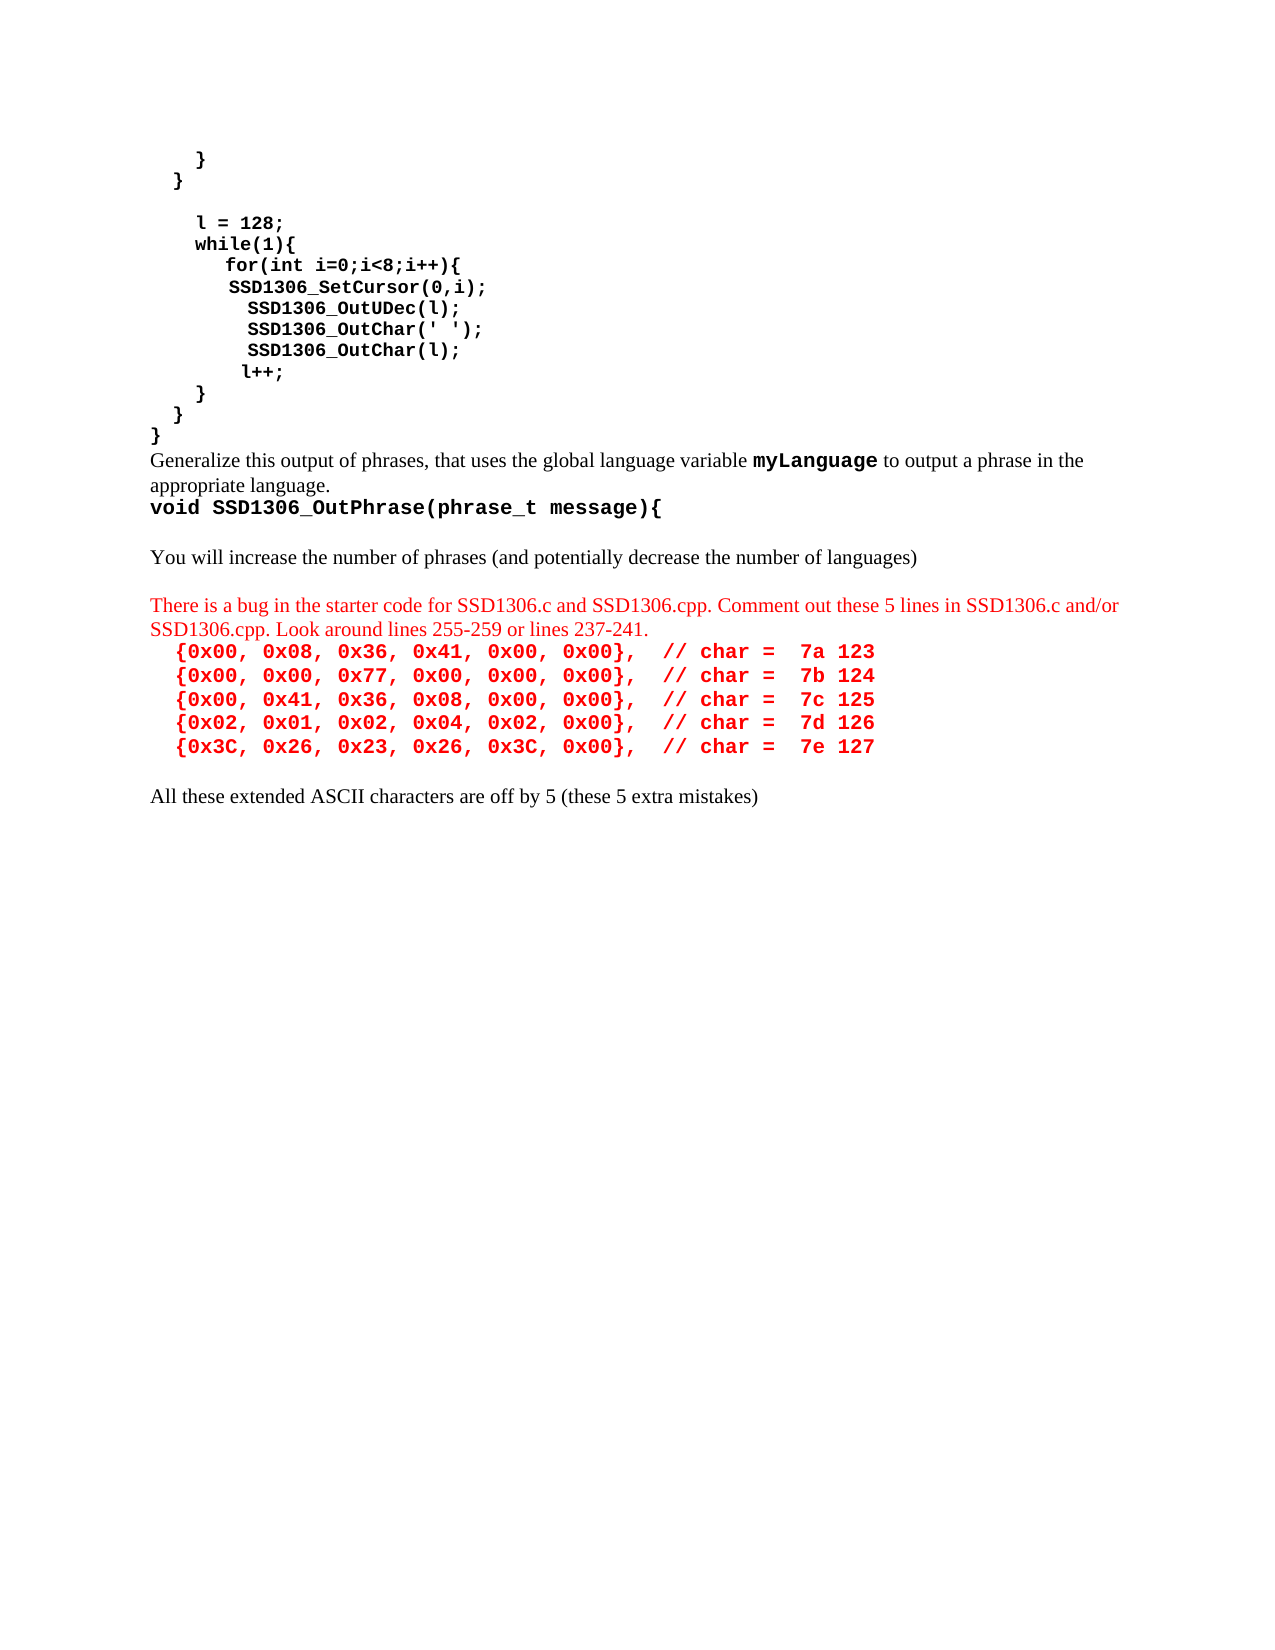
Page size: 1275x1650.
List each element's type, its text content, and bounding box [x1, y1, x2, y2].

text SSD1306_OutUDec(l); [150, 299, 1125, 320]
text while(1){ [150, 235, 1125, 256]
text {0x00, 0x41, 0x36, 0x08, 0x00, 0x00}, // char = 7c 125 [150, 688, 1125, 712]
text SSD1306_SetCursor(0,i); [150, 277, 1125, 299]
text There is a bug in the starter code for SSD1306.c and SSD1306.cpp. Comment out these 5 lines in SSD1306.c and/or SSD1306.cpp. Look around lines 255-259 or lines 237-241. [150, 593, 1125, 641]
text } [150, 384, 1125, 405]
text All these extended ASCII characters are off by 5 (these 5 extra mistakes) [150, 783, 1125, 808]
text } [150, 150, 1125, 171]
text } [150, 405, 1125, 426]
text Generalize this output of phrases, that uses the global language variable myLanguage to output a phrase in the appropriate language. [150, 447, 1125, 497]
text void SSD1306_OutPhrase(phrase_t message){ [150, 497, 1125, 521]
text for(int i=0;i<8;i++){ [150, 256, 1125, 277]
text SSD1306_OutChar(l); [150, 341, 1125, 362]
text } [150, 426, 1125, 447]
text SSD1306_OutChar(' '); [150, 320, 1125, 341]
text {0x02, 0x01, 0x02, 0x04, 0x02, 0x00}, // char = 7d 126 [150, 712, 1125, 736]
text You will increase the number of phrases (and potentially decrease the number of languages) [150, 545, 1125, 569]
text {0x3C, 0x26, 0x23, 0x26, 0x3C, 0x00}, // char = 7e 127 [150, 736, 1125, 759]
text l = 128; [150, 214, 1125, 235]
text {0x00, 0x00, 0x77, 0x00, 0x00, 0x00}, // char = 7b 124 [150, 665, 1125, 688]
text l++; [150, 362, 1125, 384]
text } [150, 171, 1125, 192]
text {0x00, 0x08, 0x36, 0x41, 0x00, 0x00}, // char = 7a 123 [150, 641, 1125, 665]
